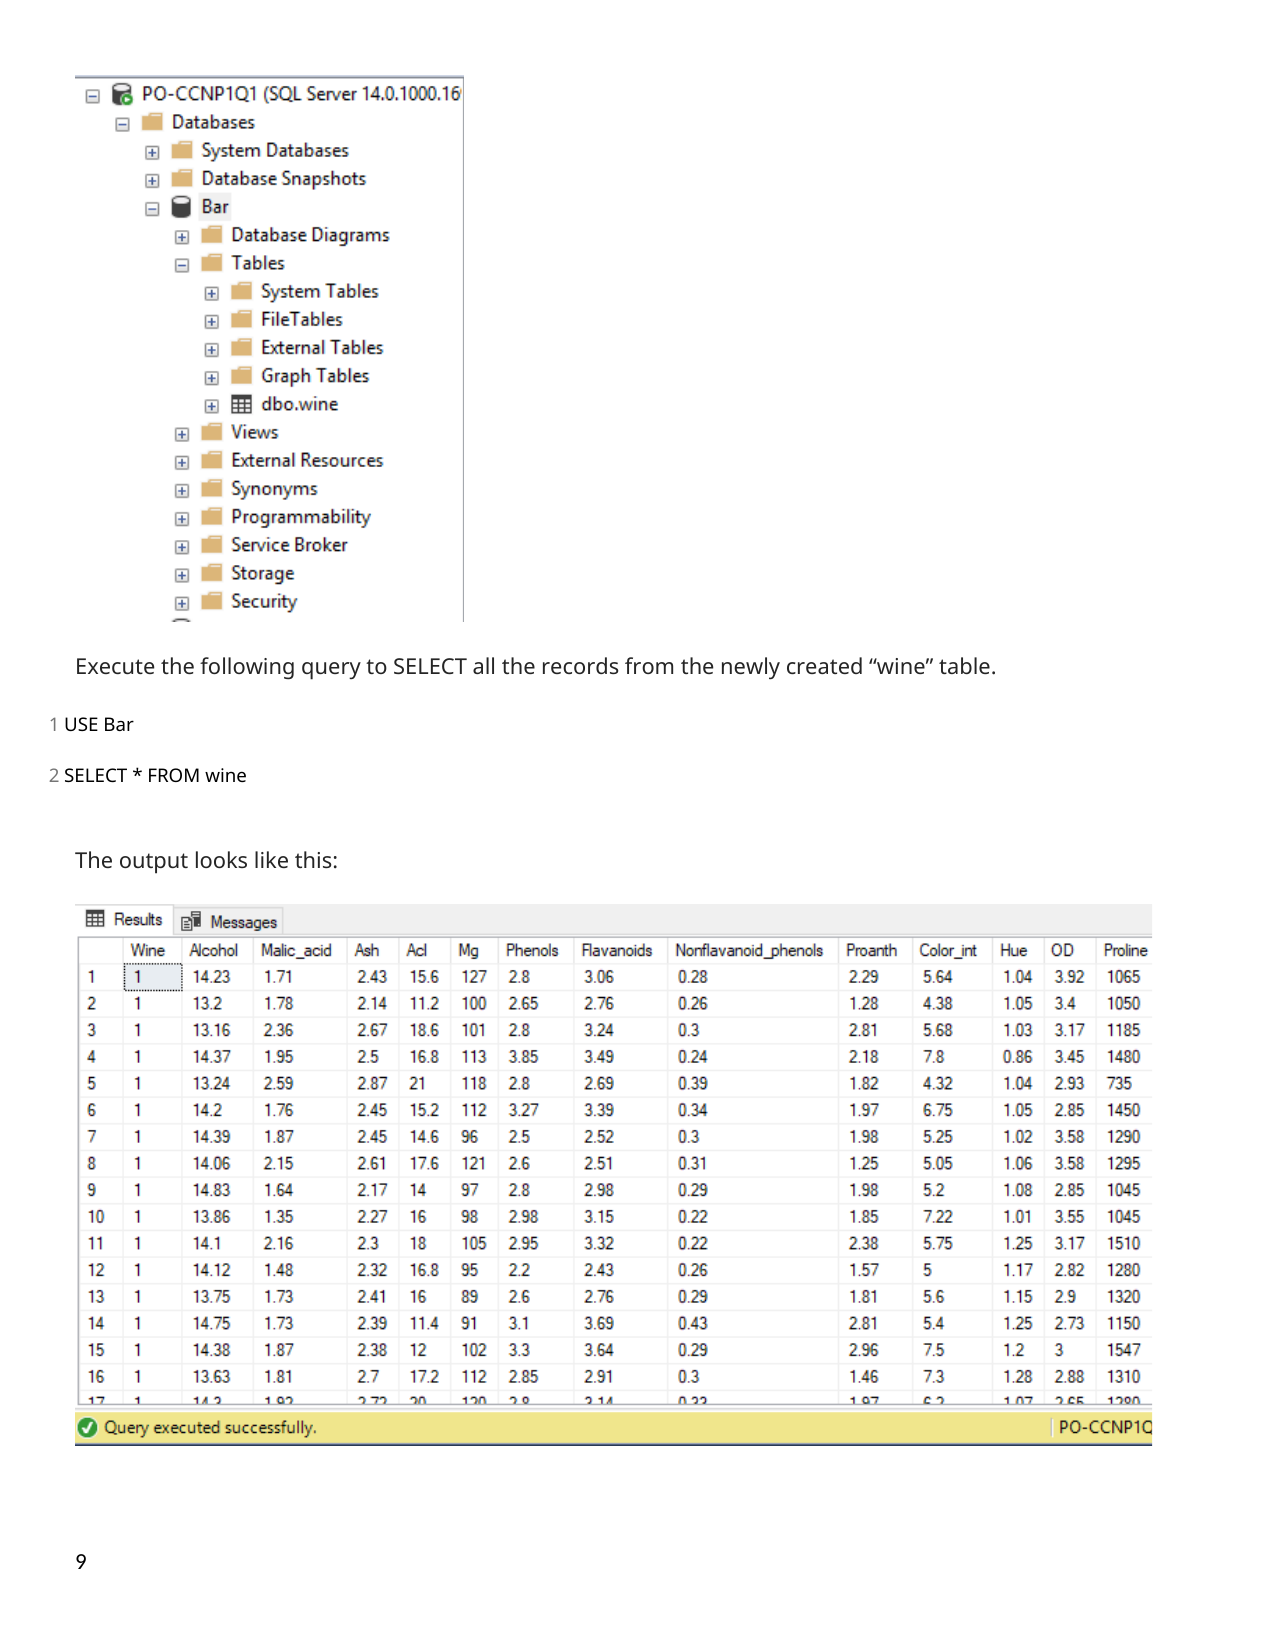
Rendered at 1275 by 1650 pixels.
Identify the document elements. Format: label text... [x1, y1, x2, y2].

picture [75, 904, 1153, 1446]
table_header 1 2 [45, 710, 62, 816]
text The output looks like this: [75, 845, 1209, 875]
picture [75, 75, 464, 622]
table_header USE Bar SELECT * FROM wine [63, 710, 1153, 816]
text Execute the following query to SELECT all the records from the newly created “wine” table. [75, 651, 1209, 681]
